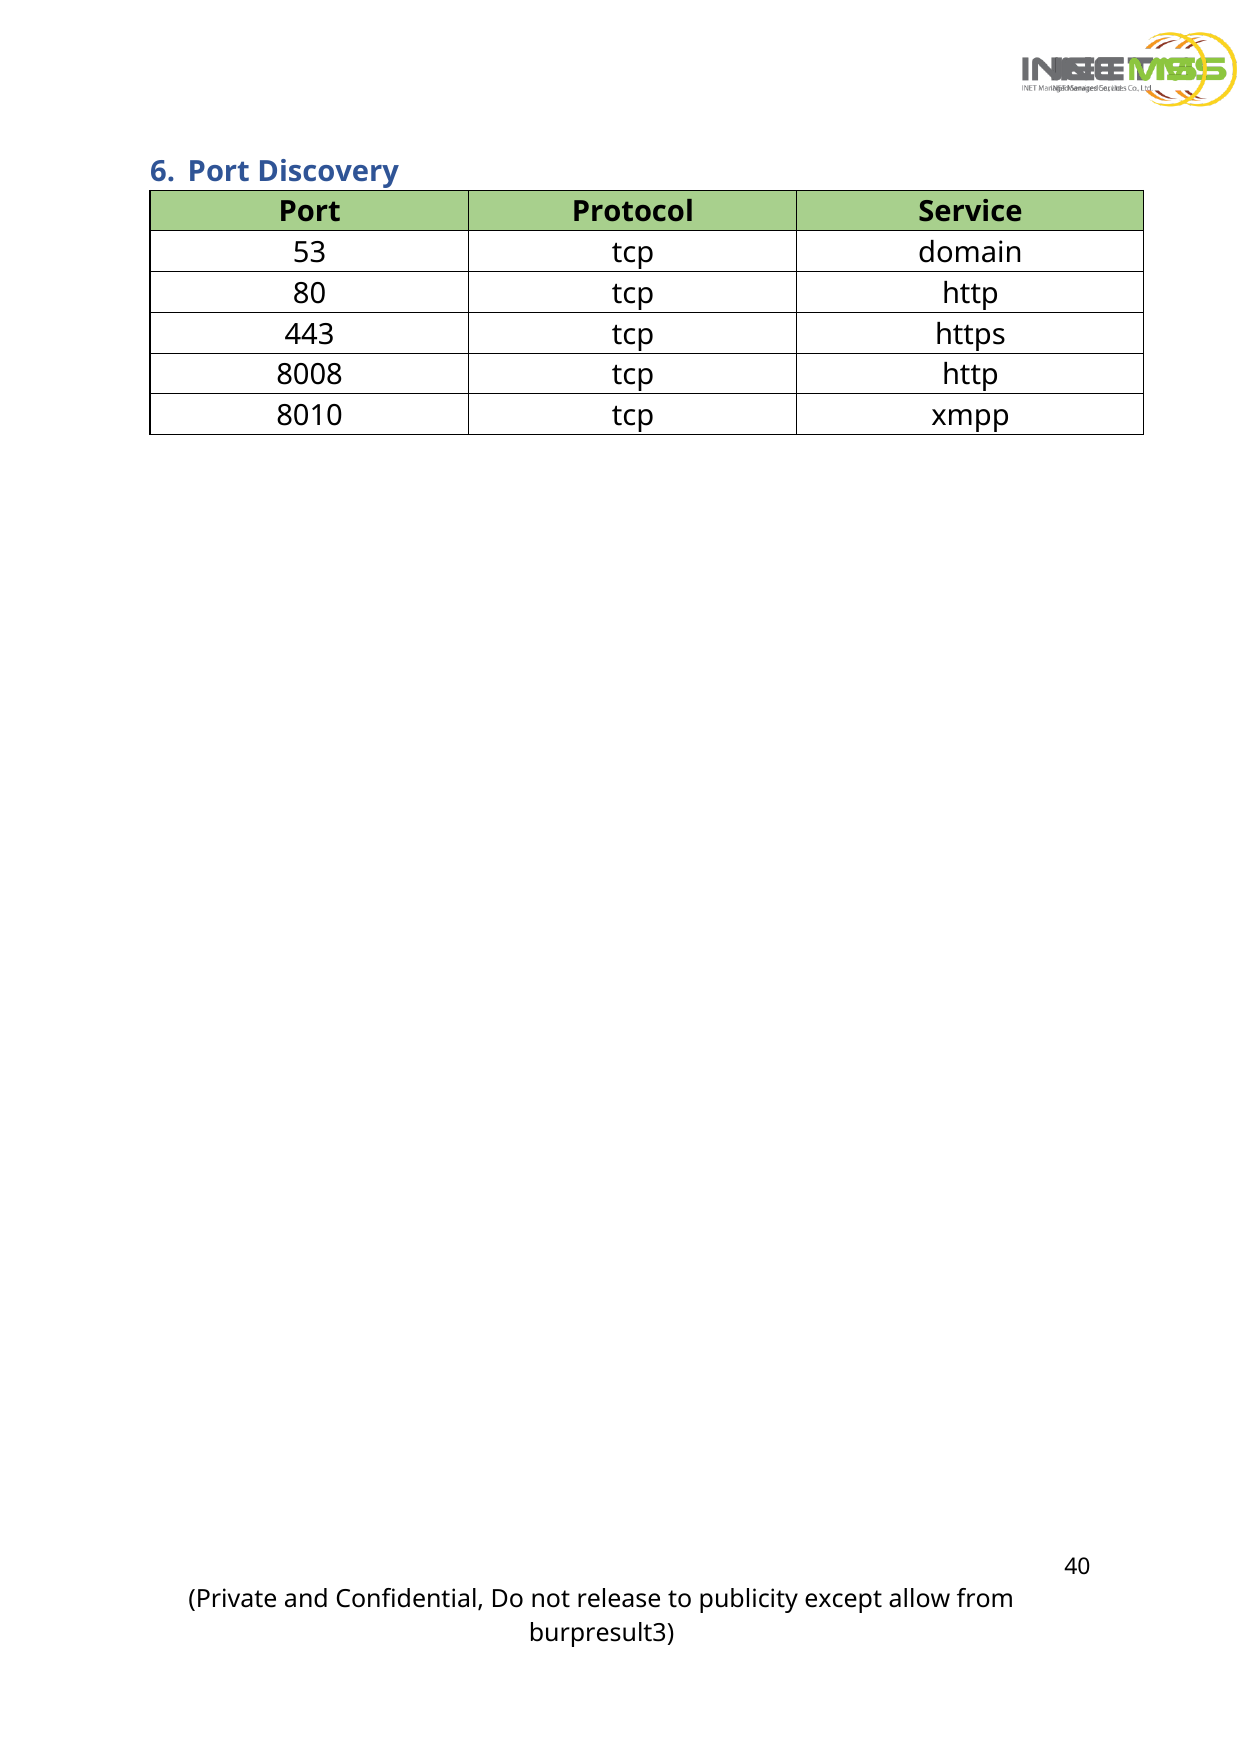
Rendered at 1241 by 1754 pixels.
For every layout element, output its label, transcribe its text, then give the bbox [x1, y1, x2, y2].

table_cell http [797, 354, 1143, 393]
table_header Port [151, 191, 468, 230]
table_cell 53 [151, 231, 468, 271]
table_cell xmpp [797, 394, 1143, 434]
table_cell domain [797, 231, 1143, 271]
table_cell tcp [469, 394, 796, 434]
table_cell 8010 [151, 394, 468, 434]
table_cell 8008 [151, 354, 468, 393]
picture [1012, 29, 1241, 114]
table_cell 80 [151, 272, 468, 312]
table_cell tcp [469, 231, 796, 271]
table_cell https [797, 313, 1143, 353]
table_cell tcp [469, 354, 796, 393]
table_cell http [797, 272, 1143, 312]
subtitle Port Discovery [150, 150, 1090, 190]
table_header Service [797, 191, 1143, 230]
table_cell tcp [469, 272, 796, 312]
table_header Protocol [469, 191, 796, 230]
table_cell tcp [469, 313, 796, 353]
table_cell 443 [151, 313, 468, 353]
